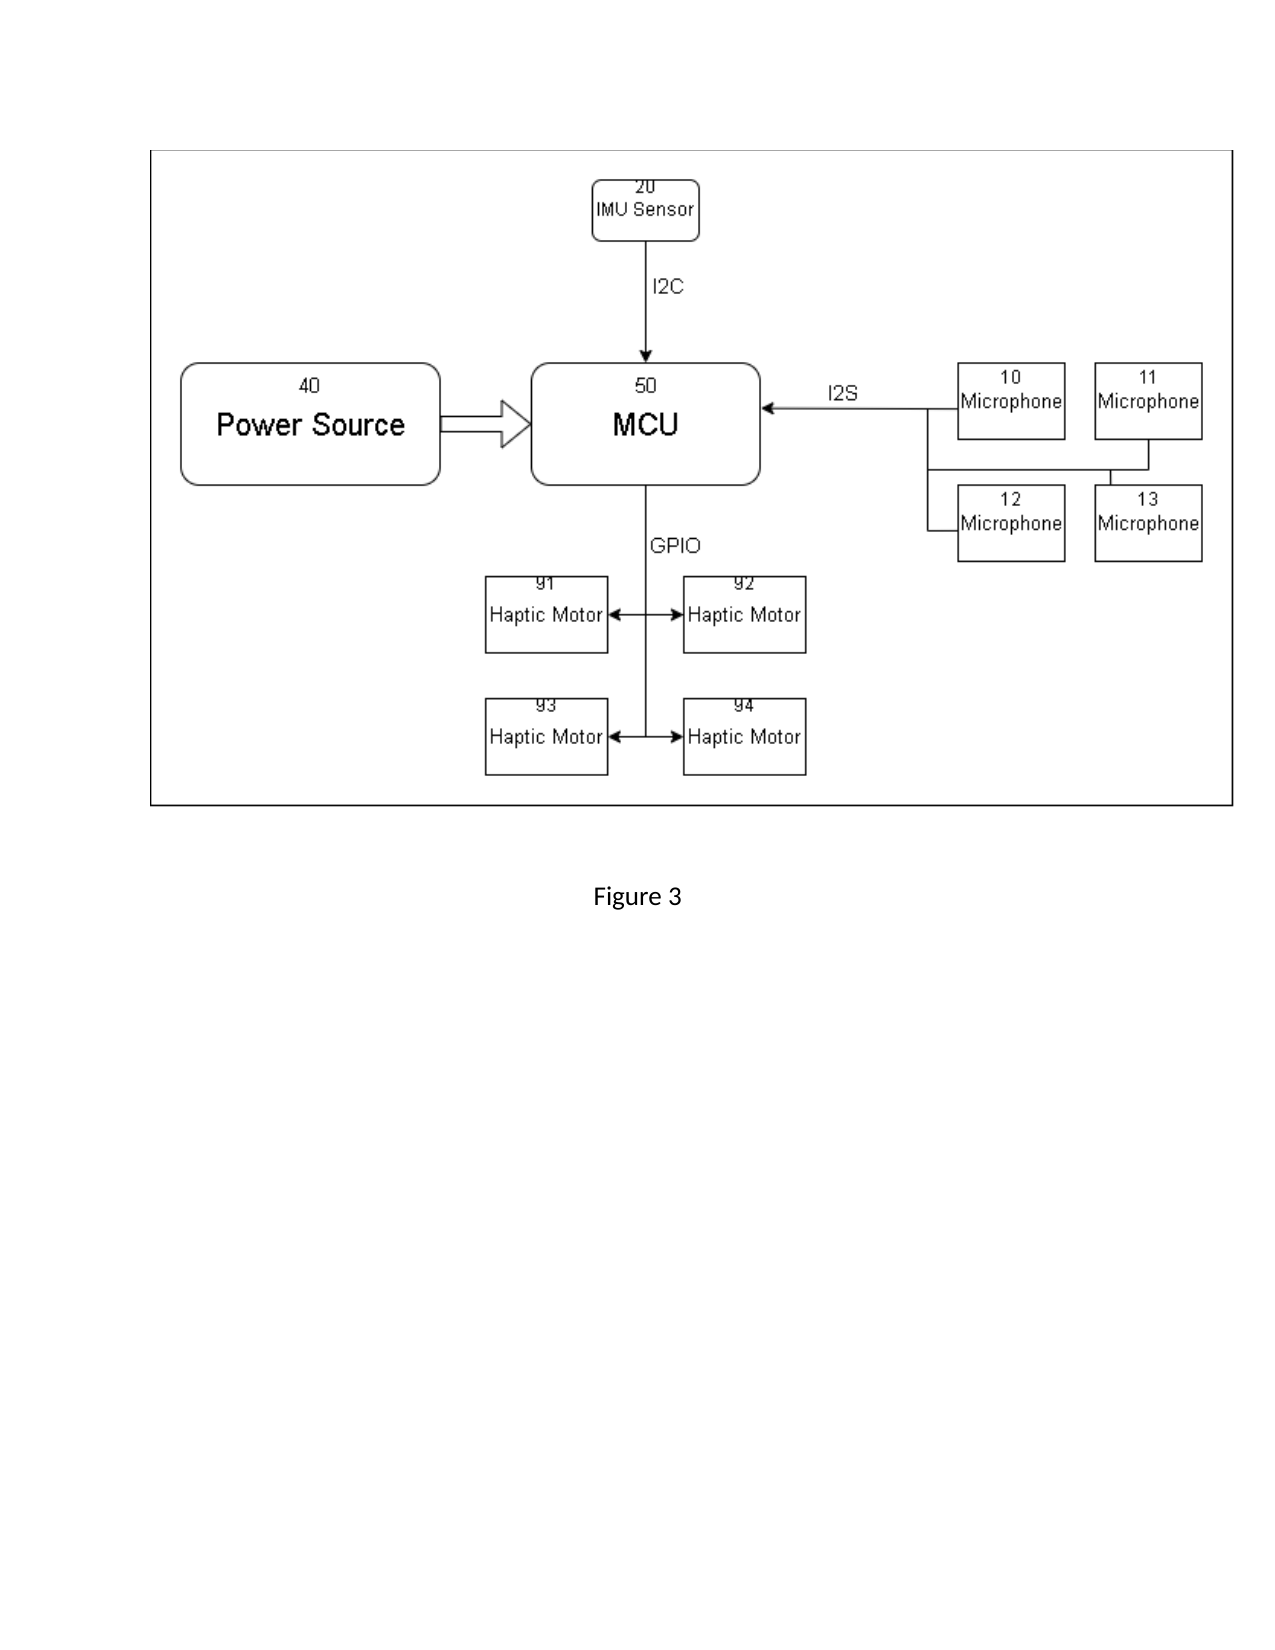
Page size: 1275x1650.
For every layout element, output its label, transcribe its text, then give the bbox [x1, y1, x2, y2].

text Figure 3 [150, 879, 1125, 912]
picture [150, 150, 1235, 808]
